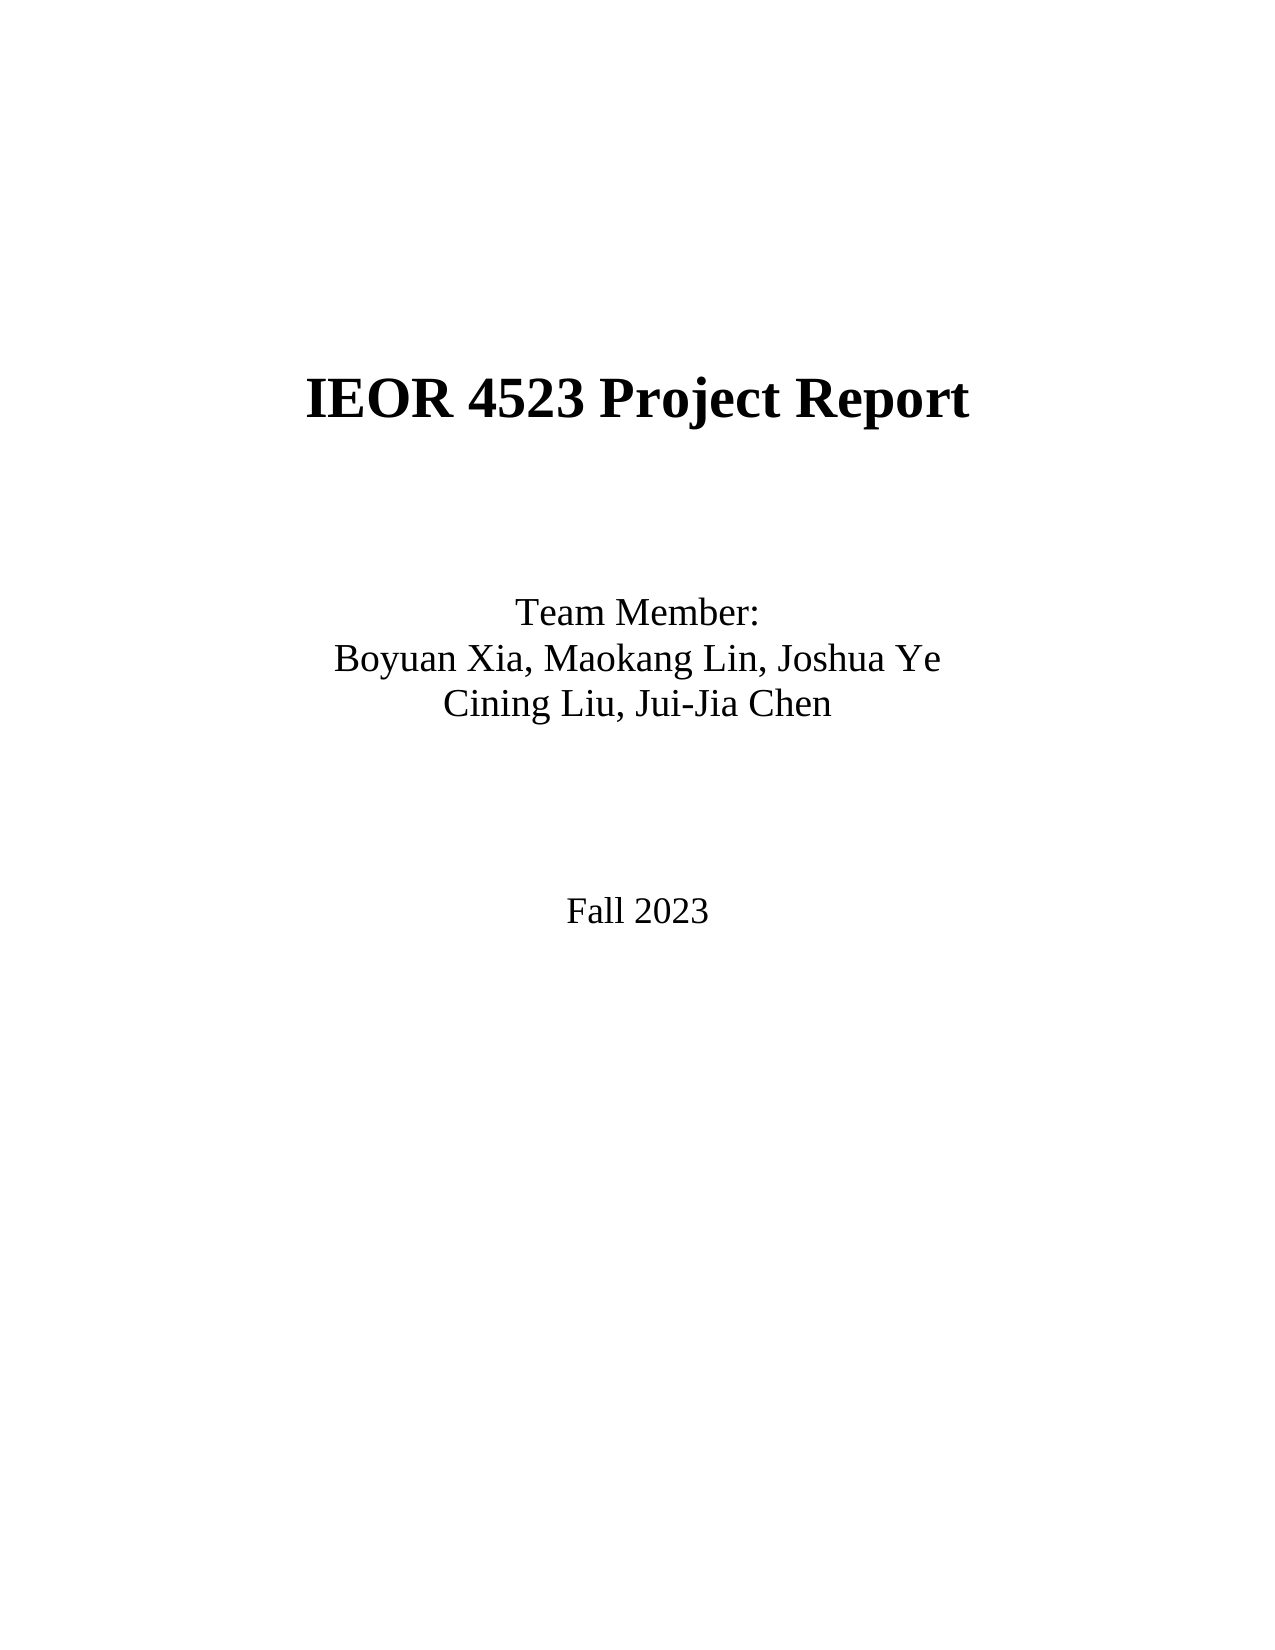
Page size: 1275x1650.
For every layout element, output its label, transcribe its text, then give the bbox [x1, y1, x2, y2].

text Fall 2023 [150, 888, 1125, 931]
text Boyuan Xia, Maokang Lin, Joshua Ye [150, 634, 1125, 679]
text Cining Liu, Jui-Jia Chen [150, 679, 1125, 725]
text IEOR 4523 Project Report [150, 363, 1125, 430]
text Team Member: [150, 588, 1125, 634]
